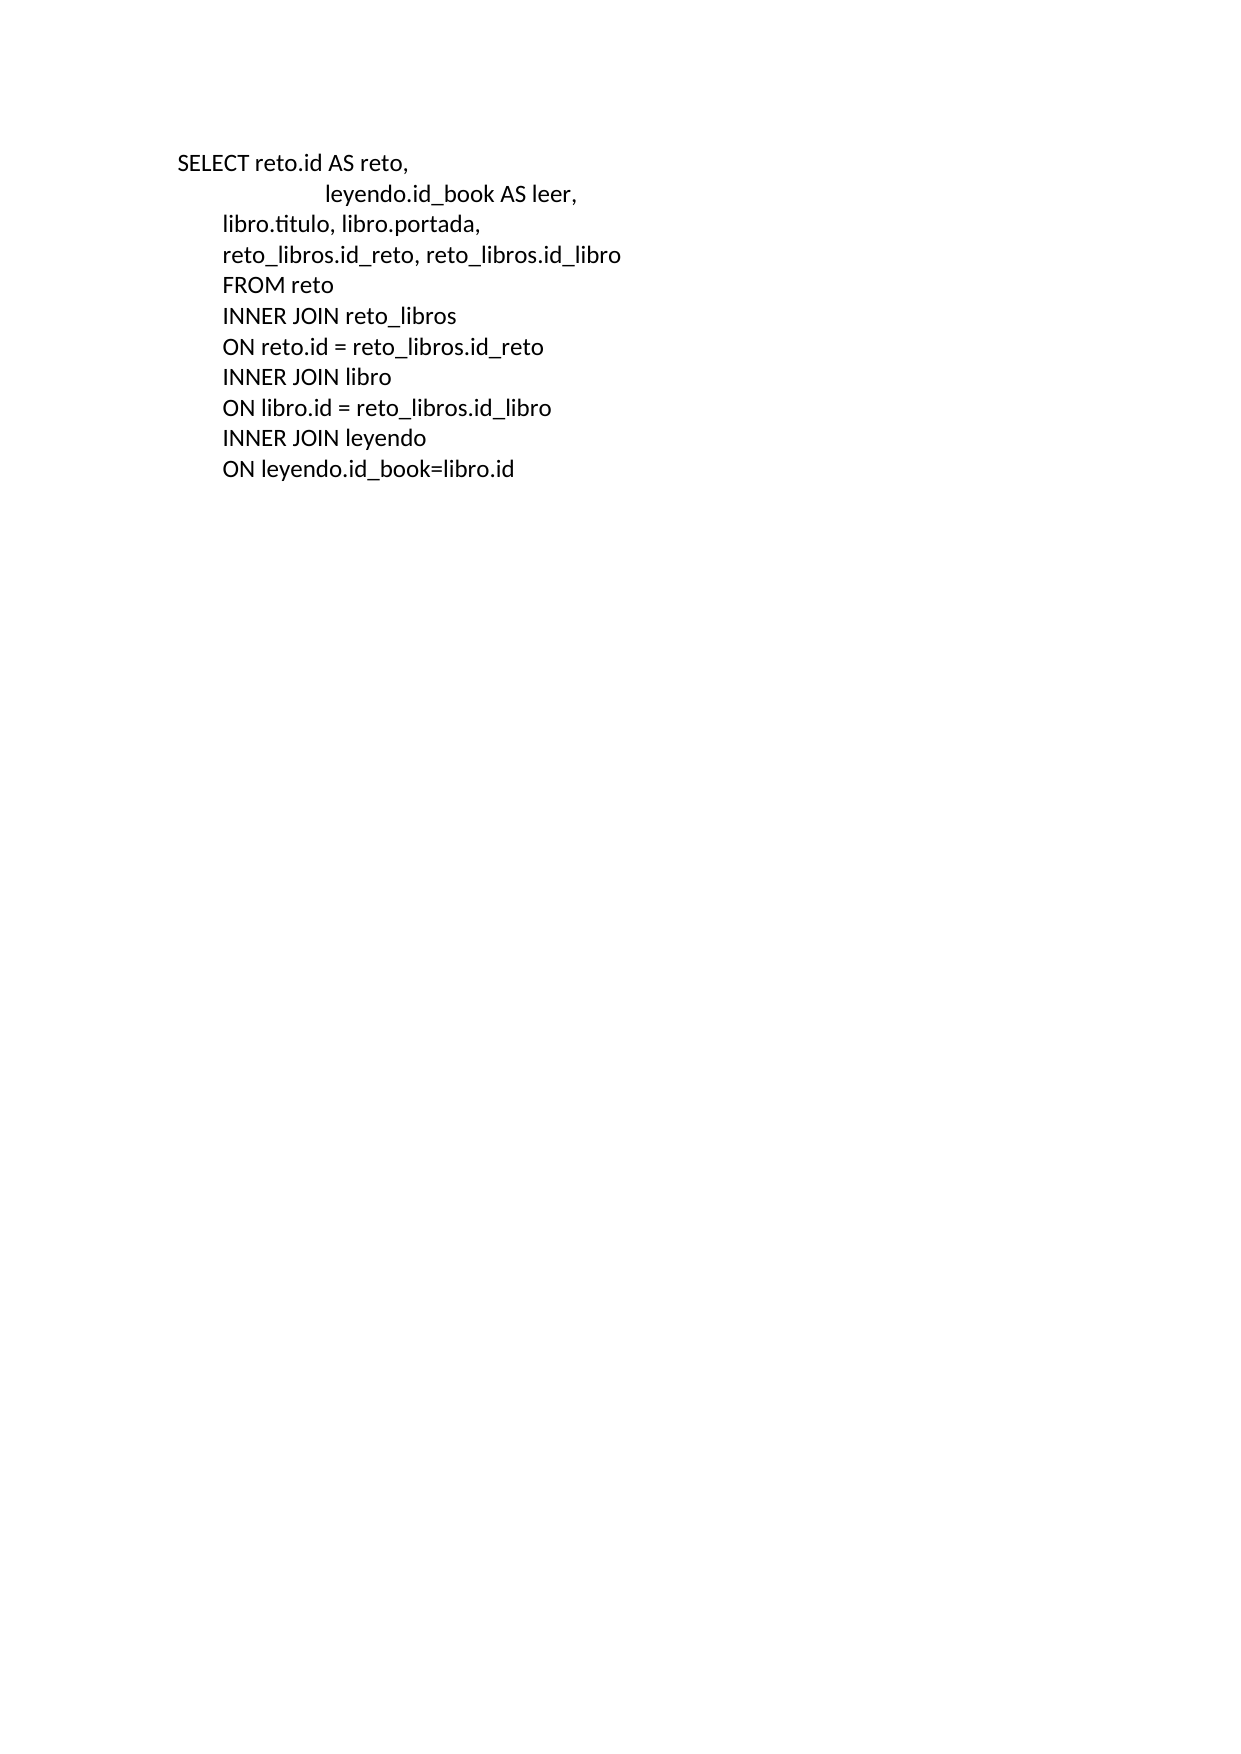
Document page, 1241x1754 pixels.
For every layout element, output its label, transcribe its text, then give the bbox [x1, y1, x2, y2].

text ON leyendo.id_book=libro.id [177, 453, 1063, 483]
text INNER JOIN reto_libros [177, 300, 1063, 331]
text ON libro.id = reto_libros.id_libro [177, 392, 1063, 422]
text reto_libros.id_reto, reto_libros.id_libro [177, 239, 1063, 270]
text INNER JOIN leyendo [177, 422, 1063, 453]
text INNER JOIN libro [177, 361, 1063, 392]
text FROM reto [177, 270, 1063, 300]
text ON reto.id = reto_libros.id_reto [177, 331, 1063, 361]
text libro.titulo, libro.portada, [177, 209, 1063, 239]
text SELECT reto.id AS reto, [177, 148, 1063, 178]
text leyendo.id_book AS leer, [177, 178, 1063, 209]
